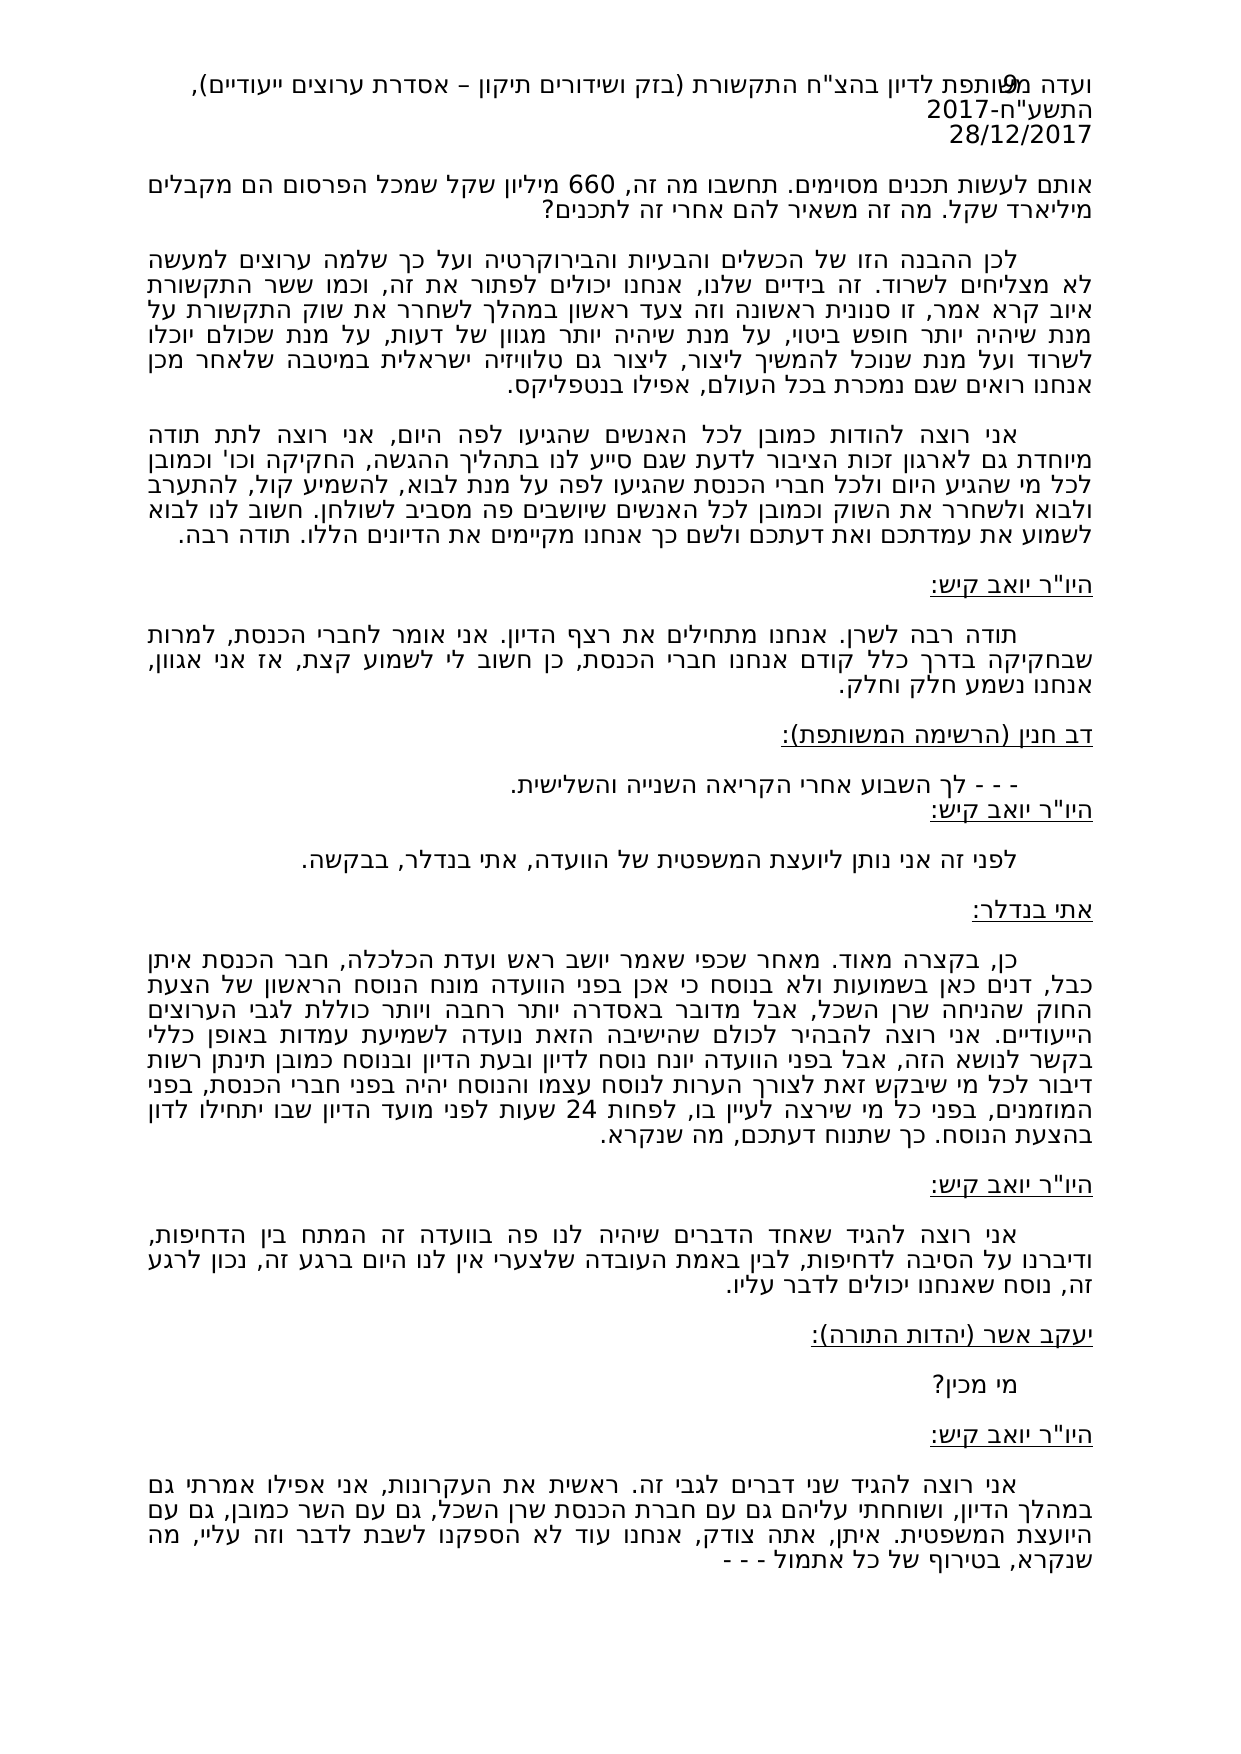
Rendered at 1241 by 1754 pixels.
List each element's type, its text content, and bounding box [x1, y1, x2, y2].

text היו"ר יואב קיש: [147, 799, 1093, 824]
text לפני זה אני נותן ליועצת המשפטית של הוועדה, אתי בנדלר, בבקשה. [147, 849, 1093, 874]
text אני רוצה להגיד שני דברים לגבי זה. ראשית את העקרונות, אני אפילו אמרתי גם במהלך הדיון, ושוחחתי עליהם גם עם חברת הכנסת שרן השכל, גם עם השר כמובן, גם עם היועצת המשפטית. איתן, אתה צודק, אנחנו עוד לא הספקנו לשבת לדבר וזה עליי, מה שנקרא, בטירוף של כל אתמול - - - [147, 1474, 1093, 1574]
text אתי בנדלר: [147, 899, 1093, 924]
text היו"ר יואב קיש: [147, 1424, 1093, 1449]
text אני רוצה להודות כמובן לכל האנשים שהגיעו לפה היום, אני רוצה לתת תודה מיוחדת גם לארגון זכות הציבור לדעת שגם סייע לנו בתהליך ההגשה, החקיקה וכו' וכמובן לכל מי שהגיע היום ולכל חברי הכנסת שהגיעו לפה על מנת לבוא, להשמיע קול, להתערב ולבוא ולשחרר את השוק וכמובן לכל האנשים שיושבים פה מסביב לשולחן. חשוב לנו לבוא לשמוע את עמדתכם ואת דעתכם ולשם כך אנחנו מקיימים את הדיונים הללו. תודה רבה. [147, 424, 1093, 549]
text אני רוצה להגיד שאחד הדברים שיהיה לנו פה בוועדה זה המתח בין הדחיפות, ודיברנו על הסיבה לדחיפות, לבין באמת העובדה שלצערי אין לנו היום ברגע זה, נכון לרגע זה, נוסח שאנחנו יכולים לדבר עליו. [147, 1224, 1093, 1299]
text היו"ר יואב קיש: [147, 574, 1093, 599]
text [147, 174, 1093, 224]
text כן, בקצרה מאוד. מאחר שכפי שאמר יושב ראש ועדת הכלכלה, חבר הכנסת איתן כבל, דנים כאן בשמועות ולא בנוסח כי אכן בפני הוועדה מונח הנוסח הראשון של הצעת החוק שהניחה שרן השכל, אבל מדובר באסדרה יותר רחבה ויותר כוללת לגבי הערוצים הייעודיים. אני רוצה להבהיר לכולם שהישיבה הזאת נועדה לשמיעת עמדות באופן כללי בקשר לנושא הזה, אבל בפני הוועדה יונח נוסח לדיון ובעת הדיון ובנוסח כמובן תינתן רשות דיבור לכל מי שיבקש זאת לצורך הערות לנוסח עצמו והנוסח יהיה בפני חברי הכנסת, בפני המוזמנים, בפני כל מי שירצה לעיין בו, לפחות 24 שעות לפני מועד הדיון שבו יתחילו לדון בהצעת הנוסח. כך שתנוח דעתכם, מה שנקרא. [147, 949, 1093, 1149]
text - - - לך השבוע אחרי הקריאה השנייה והשלישית. [147, 774, 1093, 799]
text תודה רבה לשרן. אנחנו מתחילים את רצף הדיון. אני אומר לחברי הכנסת, למרות שבחקיקה בדרך כלל קודם אנחנו חברי הכנסת, כן חשוב לי לשמוע קצת, אז אני אגוון, אנחנו נשמע חלק וחלק. [147, 624, 1093, 699]
text יעקב אשר (יהדות התורה): [147, 1324, 1093, 1349]
text היו"ר יואב קיש: [147, 1174, 1093, 1199]
text דב חנין (הרשימה המשותפת): [147, 724, 1093, 749]
text לכן ההבנה הזו של הכשלים והבעיות והבירוקרטיה ועל כך שלמה ערוצים למעשה לא מצליחים לשרוד. זה בידיים שלנו, אנחנו יכולים לפתור את זה, וכמו ששר התקשורת איוב קרא אמר, זו סנונית ראשונה וזה צעד ראשון במהלך לשחרר את שוק התקשורת על מנת שיהיה יותר חופש ביטוי, על מנת שיהיה יותר מגוון של דעות, על מנת שכולם יוכלו לשרוד ועל מנת שנוכל להמשיך ליצור, ליצור גם טלוויזיה ישראלית במיטבה שלאחר מכן אנחנו רואים שגם נמכרת בכל העולם, אפילו בנטפליקס. [147, 249, 1093, 399]
text מי מכין? [147, 1374, 1093, 1399]
